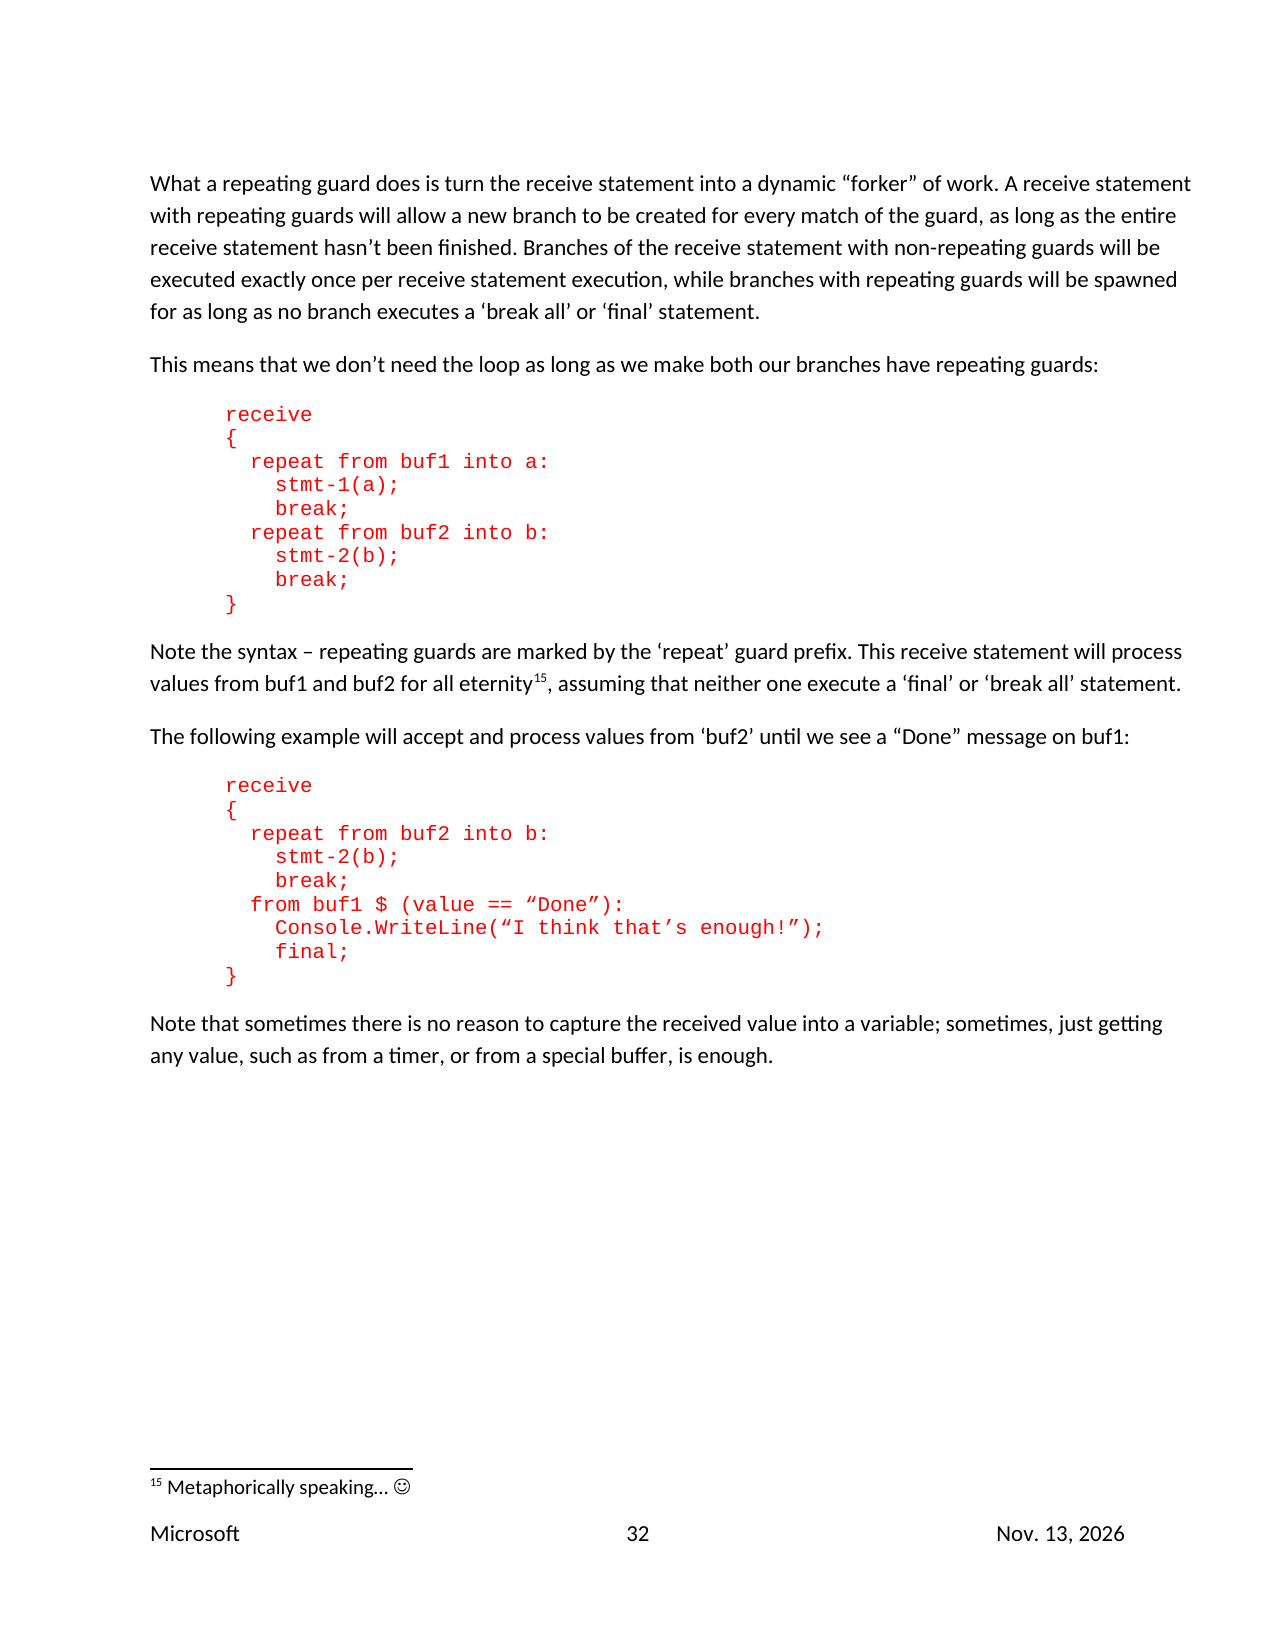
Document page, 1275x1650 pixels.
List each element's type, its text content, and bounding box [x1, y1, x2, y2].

text break; [150, 498, 1200, 522]
text { [150, 799, 1200, 823]
text { [150, 427, 1200, 451]
text receive [225, 403, 1275, 427]
text break; [150, 870, 1200, 894]
text repeat from buf2 into b: [150, 522, 1200, 545]
text stmt-2(b); [150, 545, 1200, 569]
text from buf1 $ (value == “Done”): [150, 894, 1200, 917]
text repeat from buf2 into b: [150, 823, 1200, 846]
text final; [150, 941, 1200, 964]
text This means that we don’t need the loop as long as we make both our branches have repeating guards: [150, 351, 1200, 378]
text Note the syntax – repeating guards are marked by the ‘repeat’ guard prefix. This receive statement will process values from buf1 and buf2 for all eternity, assuming that neither one execute a ‘final’ or ‘break all’ statement. [150, 637, 1200, 697]
text break; [150, 569, 1200, 593]
text repeat from buf1 into a: [150, 451, 1200, 474]
text stmt-2(b); [150, 846, 1200, 870]
text receive [225, 775, 1275, 799]
text Console.WriteLine(“I think that’s enough!”); [150, 917, 1200, 941]
text Note that sometimes there is no reason to capture the received value into a variable; sometimes, just getting any value, such as from a timer, or from a special buffer, is enough. [150, 1009, 1200, 1069]
text stmt-1(a); [150, 474, 1200, 498]
text The following example will accept and process values from ‘buf2’ until we see a “Done” message on buf1: [150, 722, 1200, 750]
text What a repeating guard does is turn the receive statement into a dynamic “forker” of work. A receive statement with repeating guards will allow a new branch to be created for every match of the guard, as long as the entire receive statement hasn’t been finished. Branches of the receive statement with non-repeating guards will be executed exactly once per receive statement execution, while branches with repeating guards will be spawned for as long as no branch executes a ‘break all’ or ‘final’ statement. [150, 169, 1200, 326]
text } [150, 964, 1200, 988]
text } [150, 593, 1200, 616]
